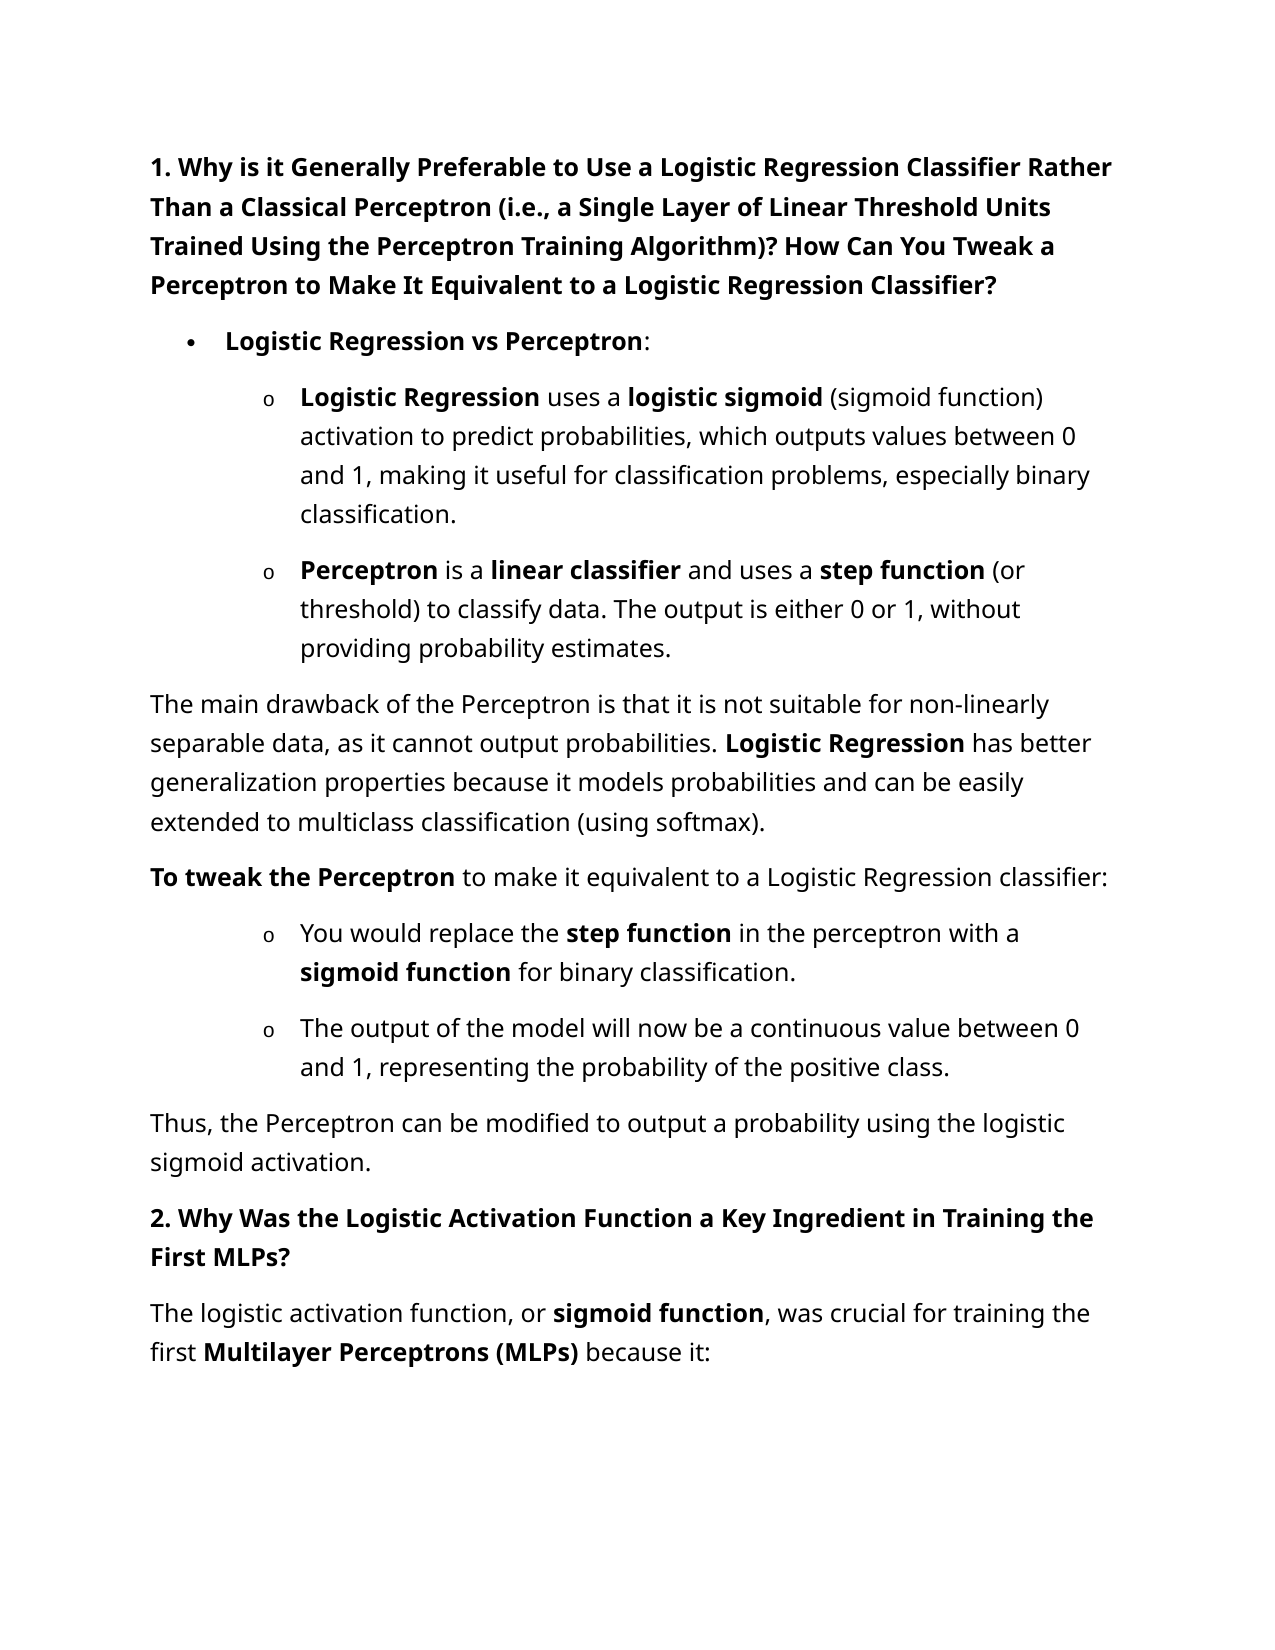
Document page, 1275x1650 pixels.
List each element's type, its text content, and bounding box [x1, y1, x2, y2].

text The logistic activation function, or sigmoid function, was crucial for training the first Multilayer Perceptrons (MLPs) because it: [150, 1296, 1125, 1369]
list Logistic Regression uses a logistic sigmoid (sigmoid function) activation to predict probabilities, which outputs values between 0 and 1, making it useful for classification problems, especially binary classification. [262, 379, 1125, 531]
list The output of the model will now be a continuous value between 0 and 1, representing the probability of the positive class. [262, 1011, 1125, 1084]
text 2. Why Was the Logistic Activation Function a Key Ingredient in Training the First MLPs? [150, 1201, 1125, 1274]
list Logistic Regression vs Perceptron: [187, 323, 1125, 357]
text The main drawback of the Perceptron is that it is not suitable for non-linearly separable data, as it cannot output probabilities. Logistic Regression has better generalization properties because it models probabilities and can be easily extended to multiclass classification (using softmax). [150, 687, 1125, 838]
list Perceptron is a linear classifier and uses a step function (or threshold) to classify data. The output is either 0 or 1, without providing probability estimates. [262, 552, 1125, 665]
text Thus, the Perceptron can be modified to output a probability using the logistic sigmoid activation. [150, 1106, 1125, 1179]
text 1. Why is it Generally Preferable to Use a Logistic Regression Classifier Rather Than a Classical Perceptron (i.e., a Single Layer of Linear Threshold Units Trained Using the Perceptron Training Algorithm)? How Can You Tweak a Perceptron to Make It Equivalent to a Logistic Regression Classifier? [150, 150, 1125, 302]
text To tweak the Perceptron to make it equivalent to a Logistic Regression classifier: [150, 860, 1125, 894]
list You would replace the step function in the perceptron with a sigmoid function for binary classification. [262, 916, 1125, 989]
